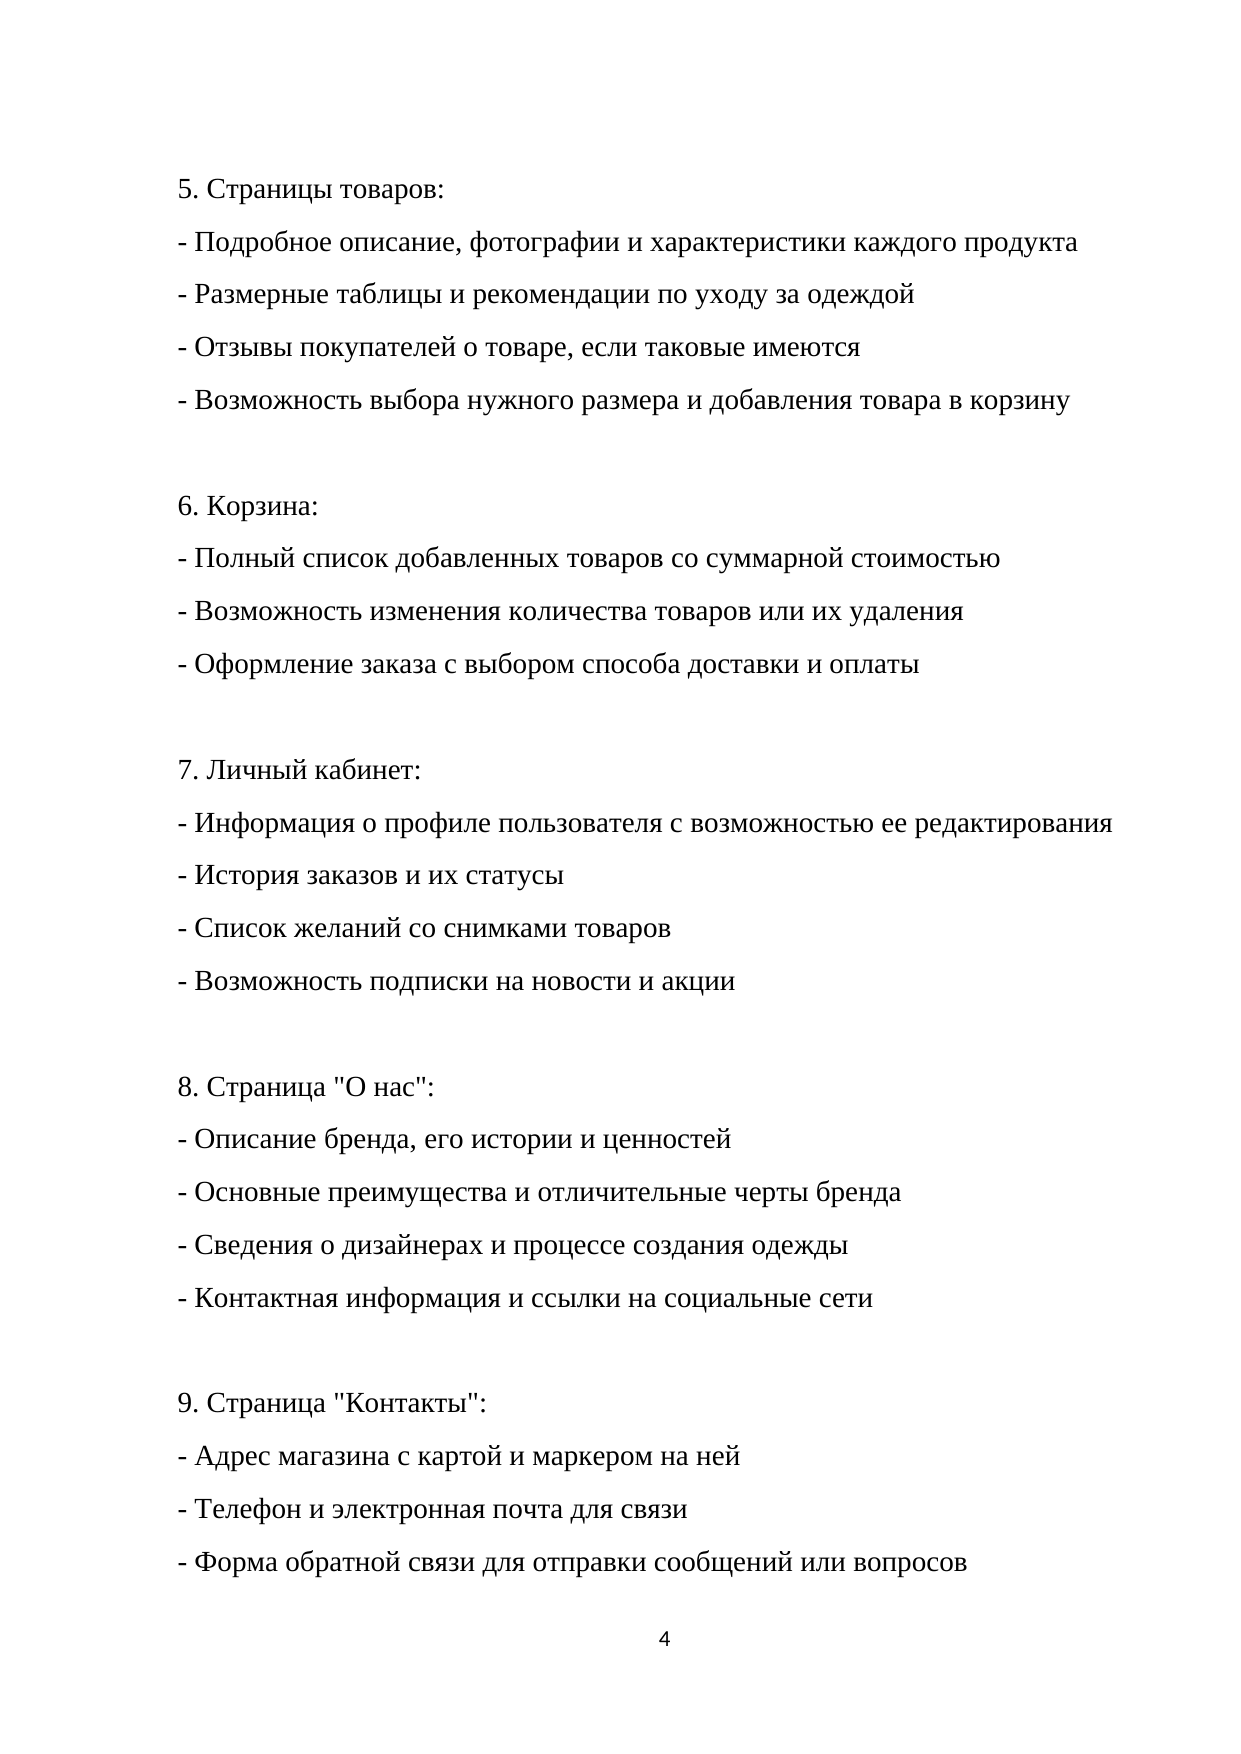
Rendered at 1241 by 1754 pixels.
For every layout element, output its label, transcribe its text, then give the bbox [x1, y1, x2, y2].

text - Информация о профиле пользователя с возможностью ее редактирования [177, 805, 1152, 838]
text - Размерные таблицы и рекомендации по уходу за одеждой [177, 277, 1152, 310]
text - Контактная информация и ссылки на социальные сети [177, 1280, 1152, 1313]
text 8. Страница "О нас": [177, 1069, 1152, 1102]
text - Возможность изменения количества товаров или их удаления [177, 593, 1152, 627]
text - Отзывы покупателей о товаре, если таковые имеются [177, 329, 1152, 363]
text - Описание бренда, его истории и ценностей [177, 1122, 1152, 1155]
text 9. Страница "Контакты": [177, 1386, 1152, 1419]
text - Адрес магазина с картой и маркером на ней [177, 1438, 1152, 1472]
text 7. Личный кабинет: [177, 752, 1152, 785]
text - Возможность выбора нужного размера и добавления товара в корзину [177, 382, 1152, 416]
text 5. Страницы товаров: [177, 171, 1152, 204]
text - Форма обратной связи для отправки сообщений или вопросов [177, 1544, 1152, 1578]
text - Подробное описание, фотографии и характеристики каждого продукта [177, 224, 1152, 257]
text - Сведения о дизайнерах и процессе создания одежды [177, 1227, 1152, 1261]
text 6. Корзина: [177, 488, 1152, 521]
text - Оформление заказа с выбором способа доставки и оплаты [177, 646, 1152, 680]
text - История заказов и их статусы [177, 857, 1152, 891]
text - Список желаний со снимками товаров [177, 910, 1152, 944]
text - Полный список добавленных товаров со суммарной стоимостью [177, 541, 1152, 574]
text - Основные преимущества и отличительные черты бренда [177, 1174, 1152, 1208]
text - Телефон и электронная почта для связи [177, 1491, 1152, 1525]
text - Возможность подписки на новости и акции [177, 963, 1152, 997]
